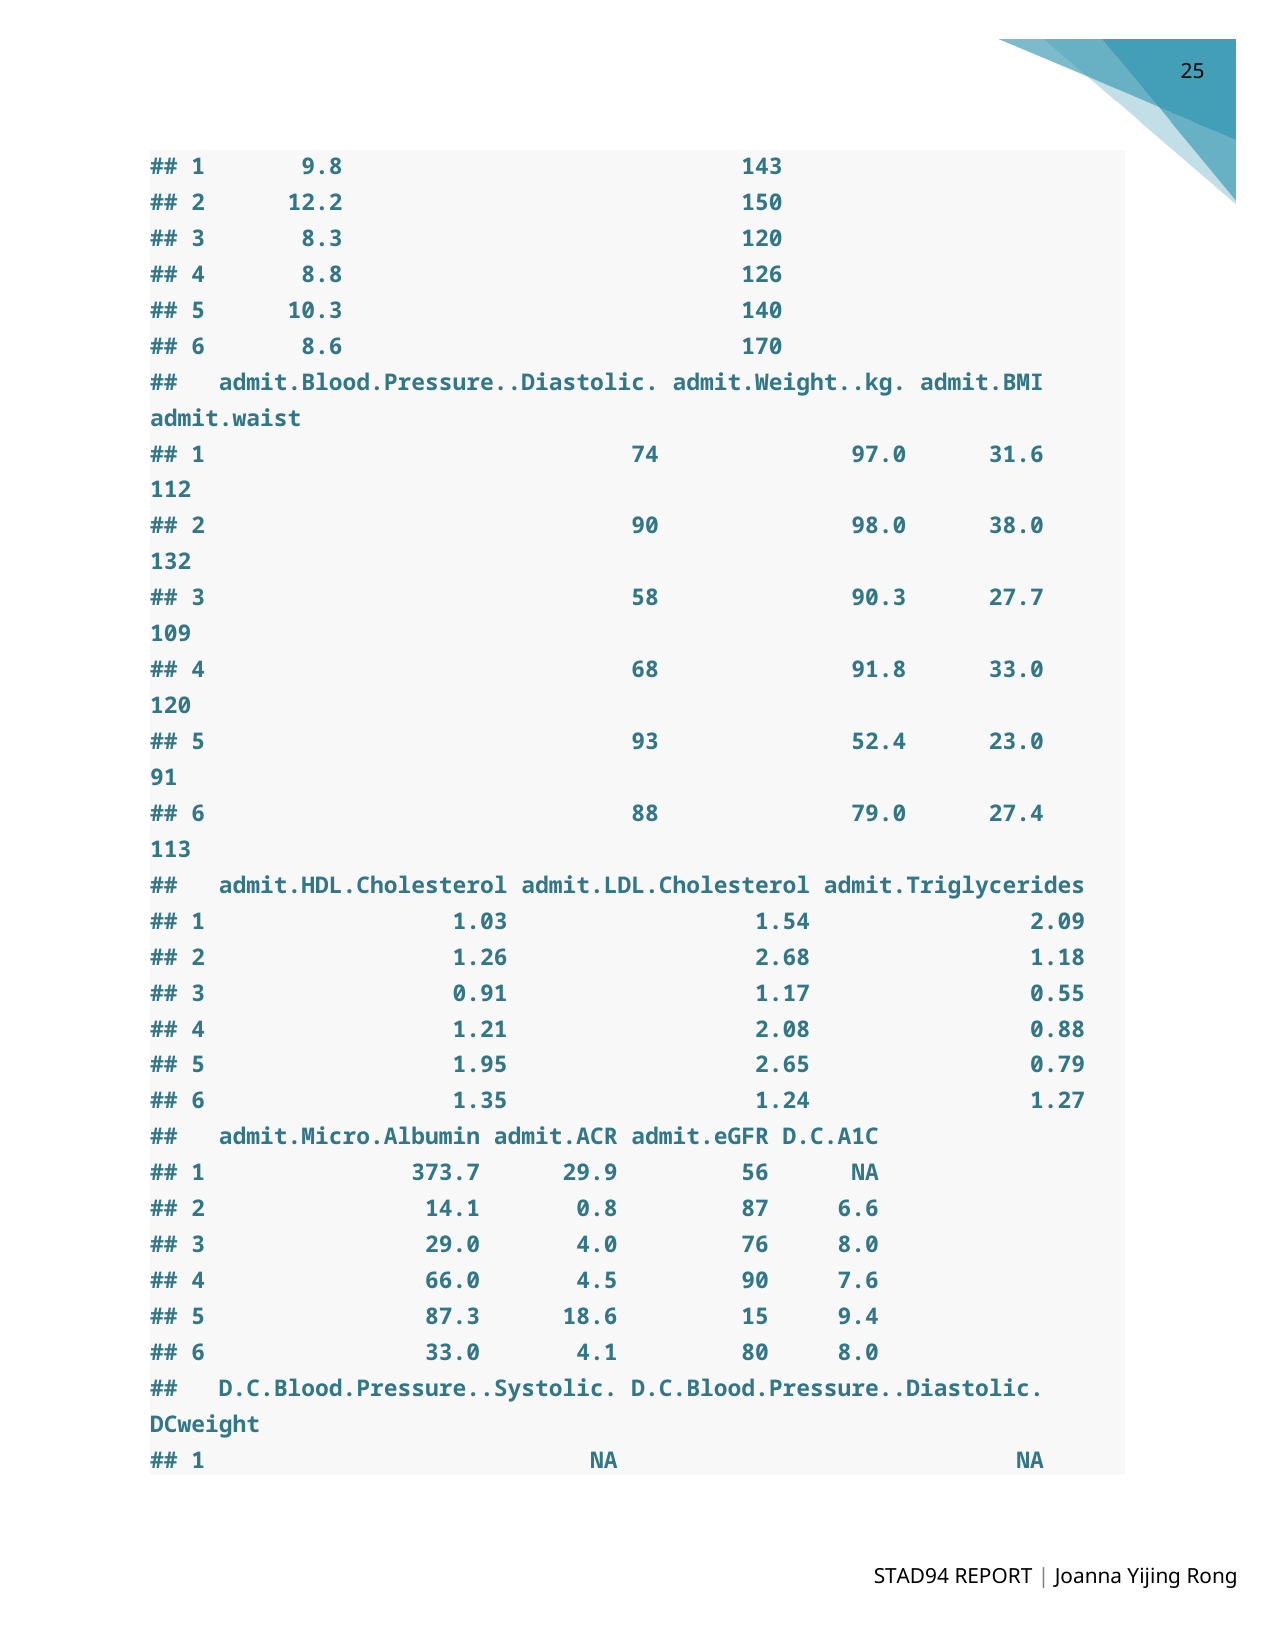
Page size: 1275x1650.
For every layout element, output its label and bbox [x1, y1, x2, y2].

picture [997, 39, 1236, 205]
text [150, 150, 1125, 1475]
